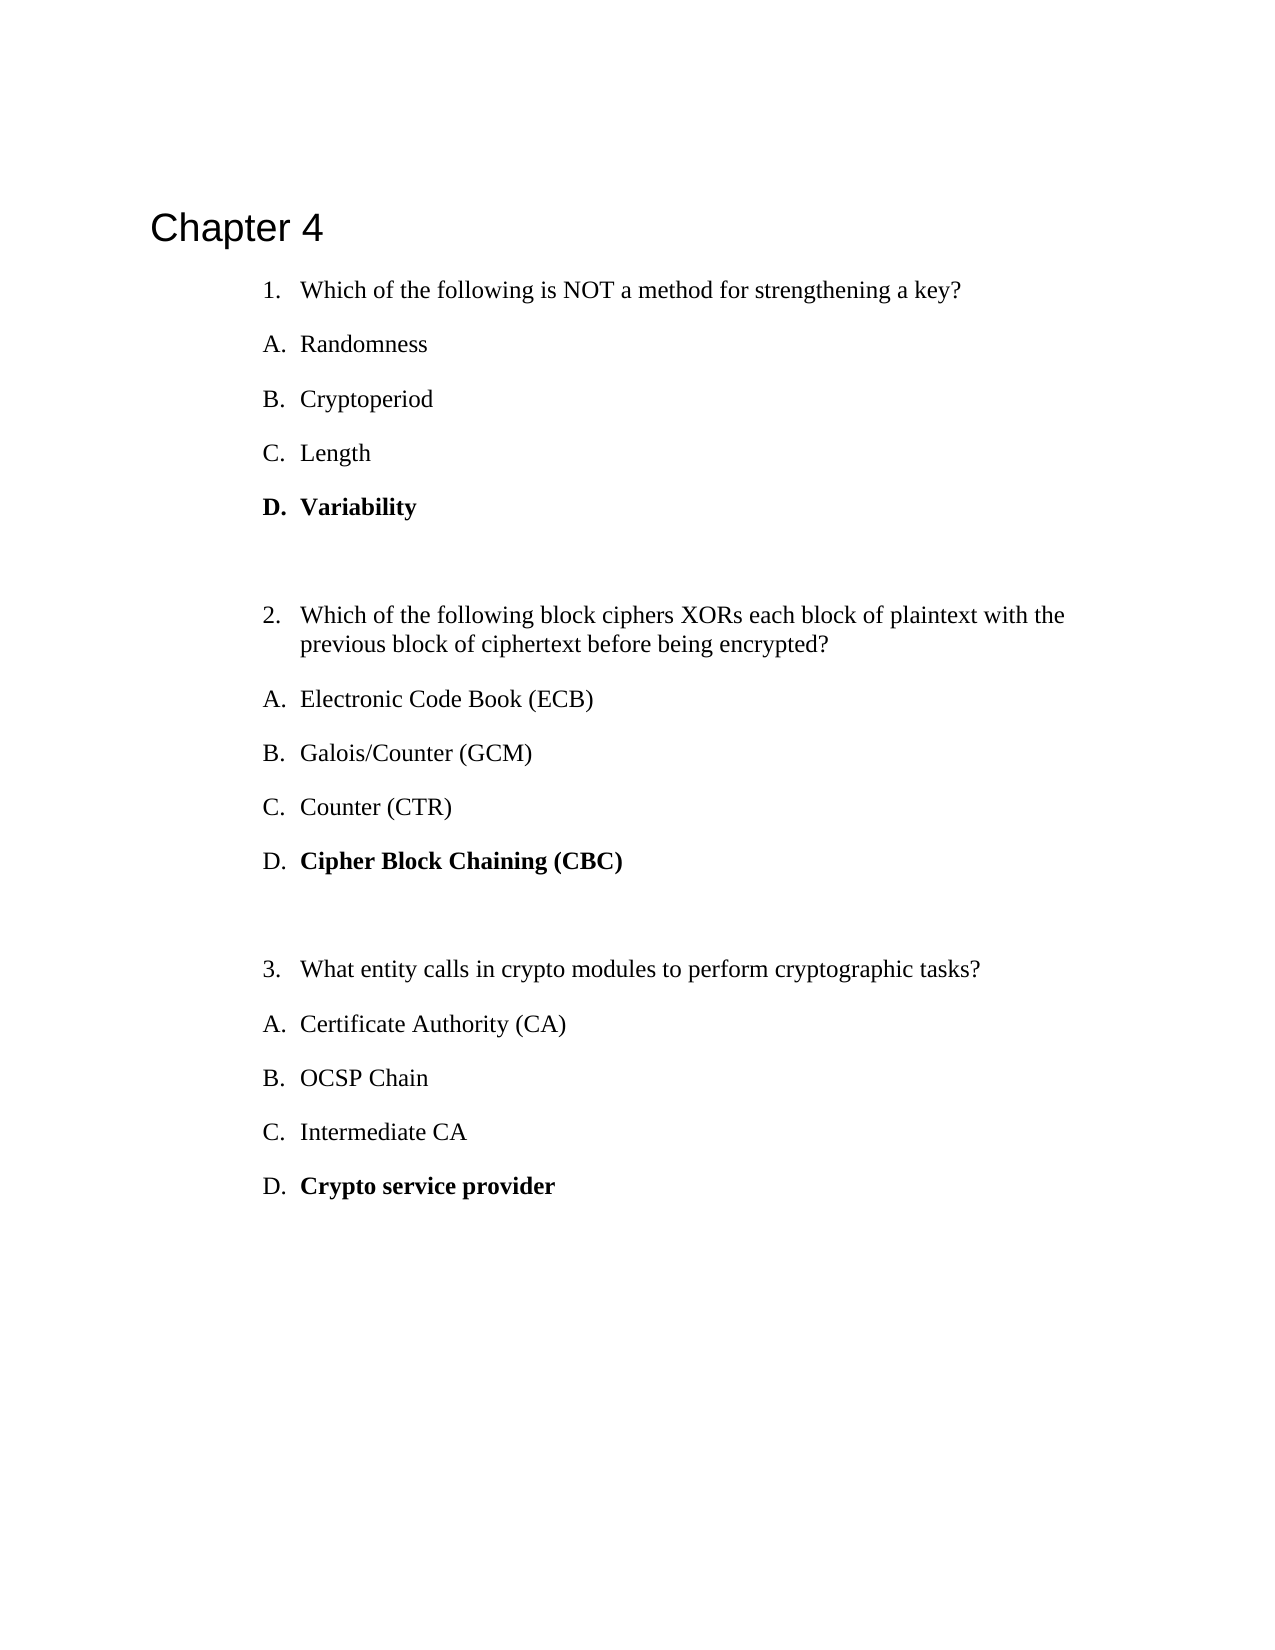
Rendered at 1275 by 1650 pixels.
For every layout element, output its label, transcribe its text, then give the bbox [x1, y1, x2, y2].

list What entity calls in crypto modules to perform cryptographic tasks? [262, 954, 1125, 983]
list Cipher Block Chaining (CBC) [262, 846, 1125, 875]
list Which of the following block ciphers XORs each block of plaintext with the previous block of ciphertext before being encrypted? [262, 600, 1125, 658]
text Chapter 4 [150, 200, 1125, 250]
list Certificate Authority (CA) [262, 1008, 1125, 1037]
list OCSP Chain [262, 1062, 1125, 1092]
list Electronic Code Book (ECB) [262, 683, 1125, 712]
list Which of the following is NOT a method for strengthening a key? [262, 275, 1125, 304]
list Intermediate CA [262, 1117, 1125, 1146]
list Variability [262, 492, 1125, 521]
list Length [262, 437, 1125, 467]
list Randomness [262, 329, 1125, 358]
list Counter (CTR) [262, 792, 1125, 821]
list Crypto service provider [262, 1171, 1125, 1200]
list Cryptoperiod [262, 383, 1125, 412]
list Galois/Counter (GCM) [262, 737, 1125, 767]
